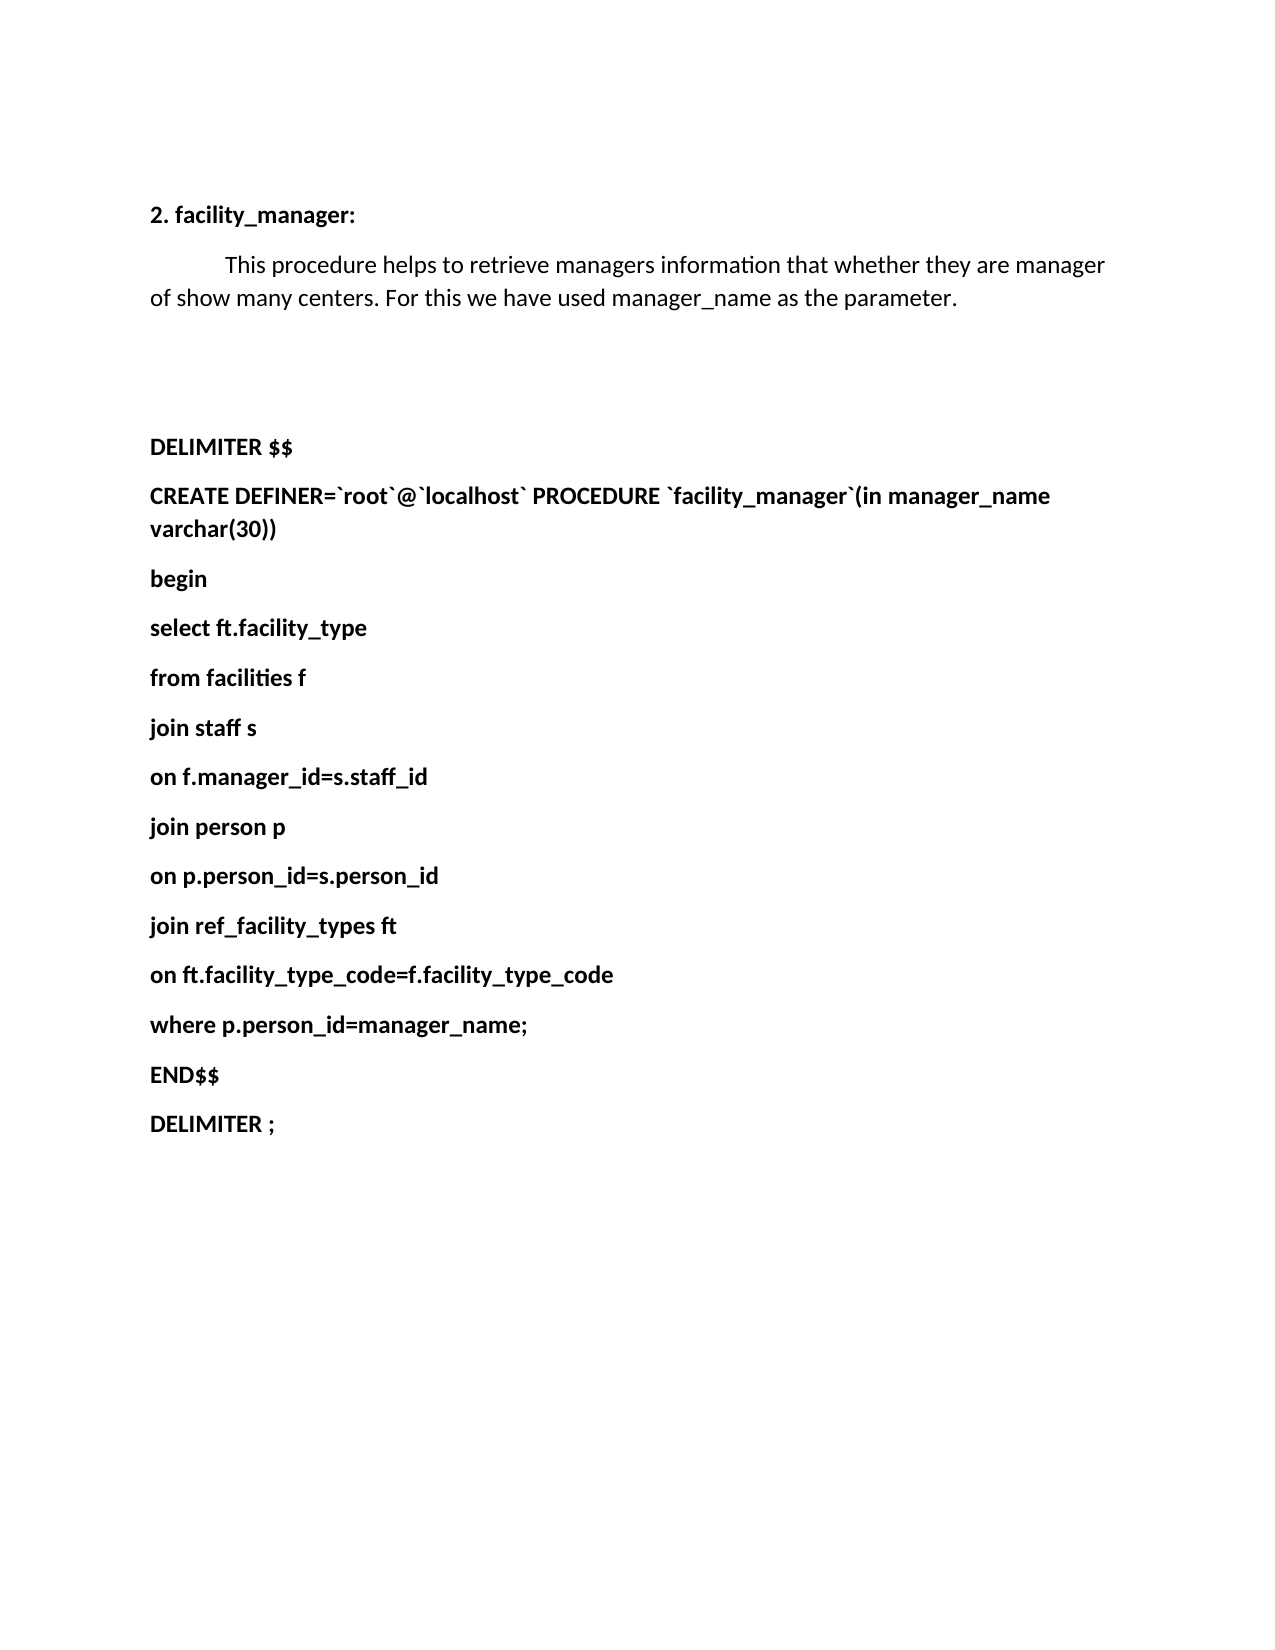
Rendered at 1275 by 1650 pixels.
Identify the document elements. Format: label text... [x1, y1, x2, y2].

text join ref_facility_types ft [150, 910, 1125, 941]
text on p.person_id=s.person_id [150, 860, 1125, 891]
text where p.person_id=manager_name; [150, 1009, 1125, 1040]
text DELIMITER ; [150, 1108, 1125, 1139]
text select ft.facility_type [150, 612, 1125, 643]
text CREATE DEFINER=`root`@`localhost` PROCEDURE `facility_manager`(in manager_name varchar(30)) [150, 480, 1125, 544]
text DELIMITER $$ [150, 431, 1125, 461]
text begin [150, 563, 1125, 593]
text on ft.facility_type_code=f.facility_type_code [150, 959, 1125, 990]
text join staff s [150, 712, 1125, 742]
text This procedure helps to retrieve managers information that whether they are manager of show many centers. For this we have used manager_name as the parameter. [150, 249, 1125, 313]
text on f.manager_id=s.staff_id [150, 761, 1125, 792]
text from facilities f [150, 662, 1125, 693]
text END$$ [150, 1059, 1125, 1089]
text join person p [150, 811, 1125, 841]
text 2. facility_manager: [150, 199, 1125, 230]
